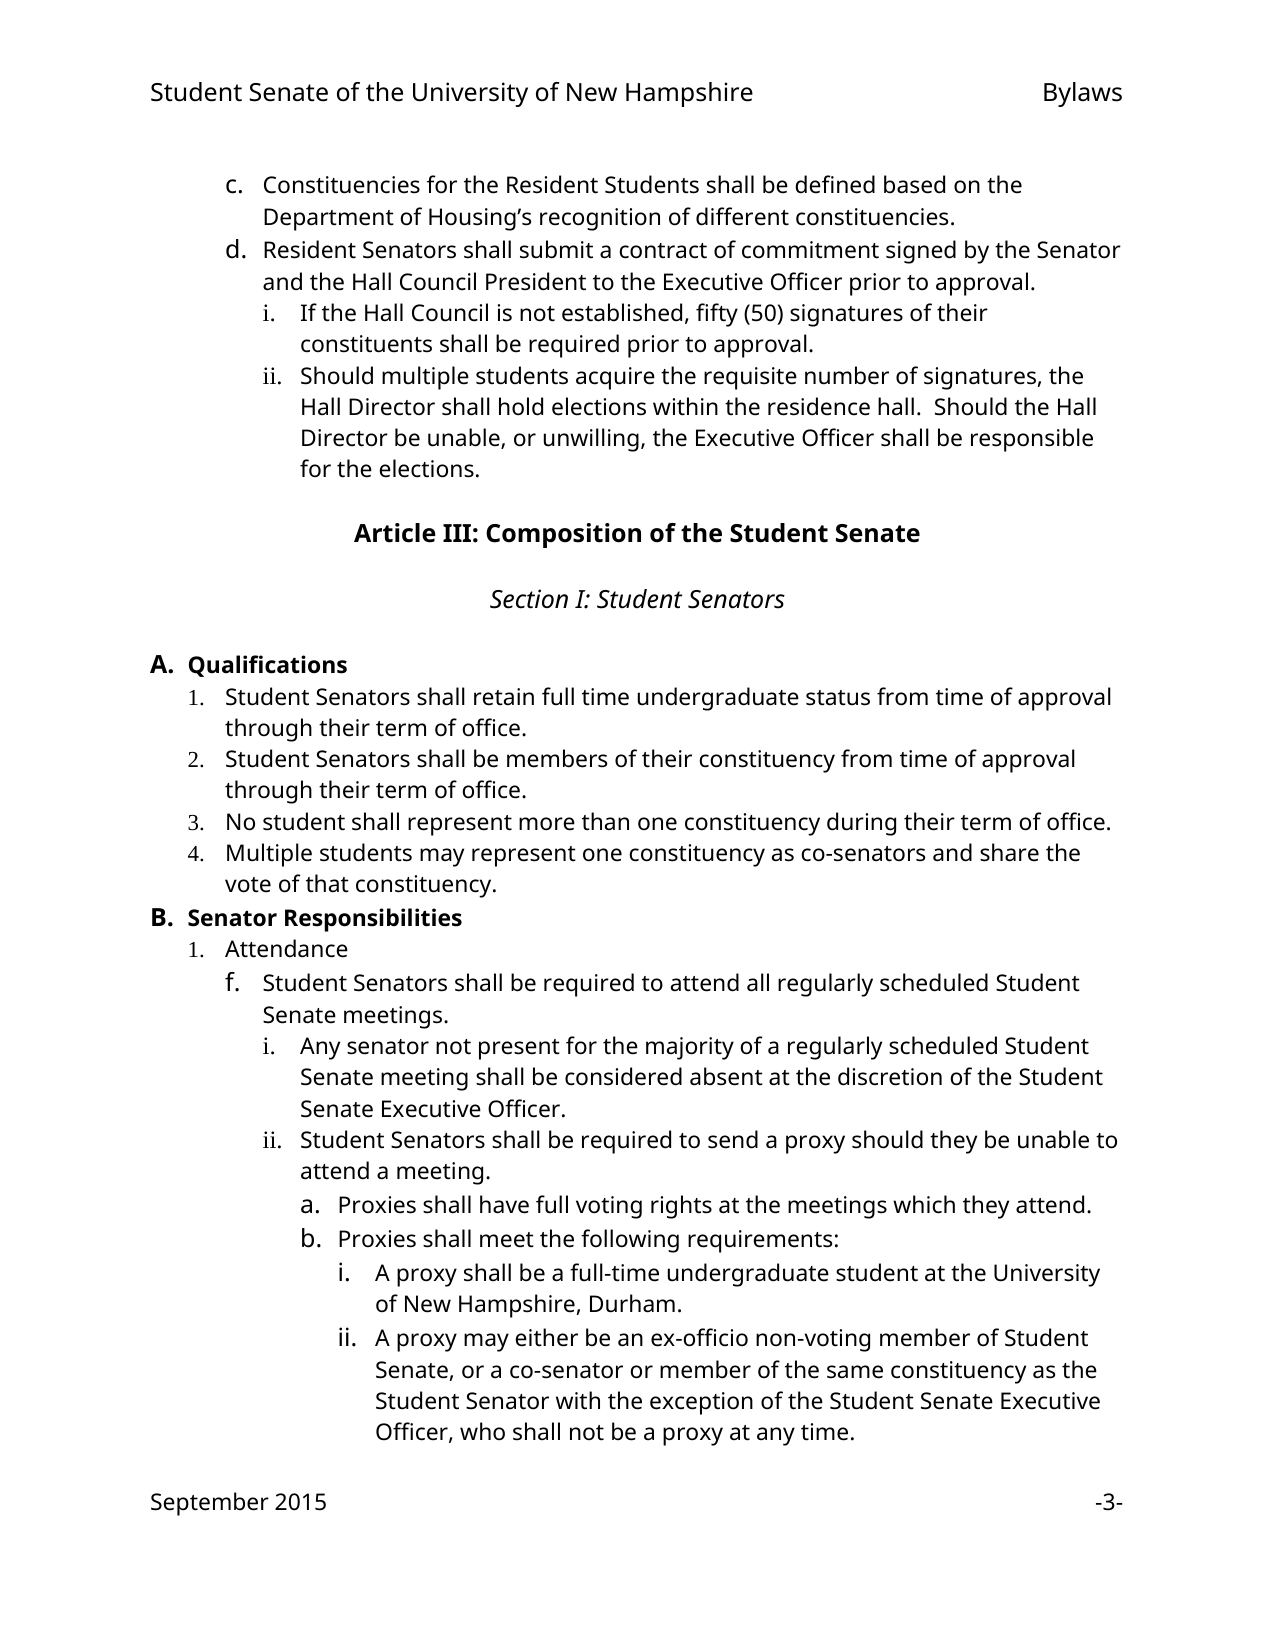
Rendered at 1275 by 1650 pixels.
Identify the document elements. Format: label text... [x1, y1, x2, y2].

list Proxies shall meet the following requirements: [300, 1220, 1125, 1254]
subtitle A proxy shall be a full-time undergraduate student at the University of New Hampshire, Durham. [337, 1254, 1125, 1320]
text Student Senators shall be members of their constituency from time of approval through their term of office. [187, 743, 1125, 806]
text No student shall represent more than one constituency during their term of office. [187, 806, 1125, 837]
list Student Senators shall retain full time undergraduate status from time of approval through their term of office. [187, 681, 1125, 743]
subtitle Qualifications [150, 647, 1125, 681]
list Student Senators shall be required to send a proxy should they be unable to attend a meeting. [262, 1124, 1125, 1186]
subtitle Senator Responsibilities [150, 899, 1125, 933]
list Attendance [187, 933, 1125, 965]
subtitle Constituencies for the Resident Students shall be defined based on the Department of Housing’s recognition of different constituencies. [225, 167, 1125, 232]
subtitle Section I: Student Senators [150, 581, 1125, 615]
list If the Hall Council is not established, fifty (50) signatures of their constituents shall be required prior to approval. [262, 297, 1125, 360]
list Proxies shall have full voting rights at the meetings which they attend. [300, 1186, 1125, 1220]
subtitle Resident Senators shall submit a contract of commitment signed by the Senator and the Hall Council President to the Executive Officer prior to approval. [225, 232, 1125, 297]
text Multiple students may represent one constituency as co-senators and share the vote of that constituency. [187, 837, 1125, 899]
list Should multiple students acquire the requisite number of signatures, the Hall Director shall hold elections within the residence hall. Should the Hall Director be unable, or unwilling, the Executive Officer shall be responsible for the elections. [262, 360, 1125, 485]
subtitle A proxy may either be an ex-officio non-voting member of Student Senate, or a co-senator or member of the same constituency as the Student Senator with the exception of the Student Senate Executive Officer, who shall not be a proxy at any time. [337, 1320, 1125, 1447]
list Any senator not present for the majority of a regularly scheduled Student Senate meeting shall be considered absent at the discretion of the Student Senate Executive Officer. [262, 1030, 1125, 1124]
subtitle Article III: Composition of the Student Senate [150, 516, 1125, 550]
subtitle Student Senators shall be required to attend all regularly scheduled Student Senate meetings. [225, 965, 1125, 1030]
